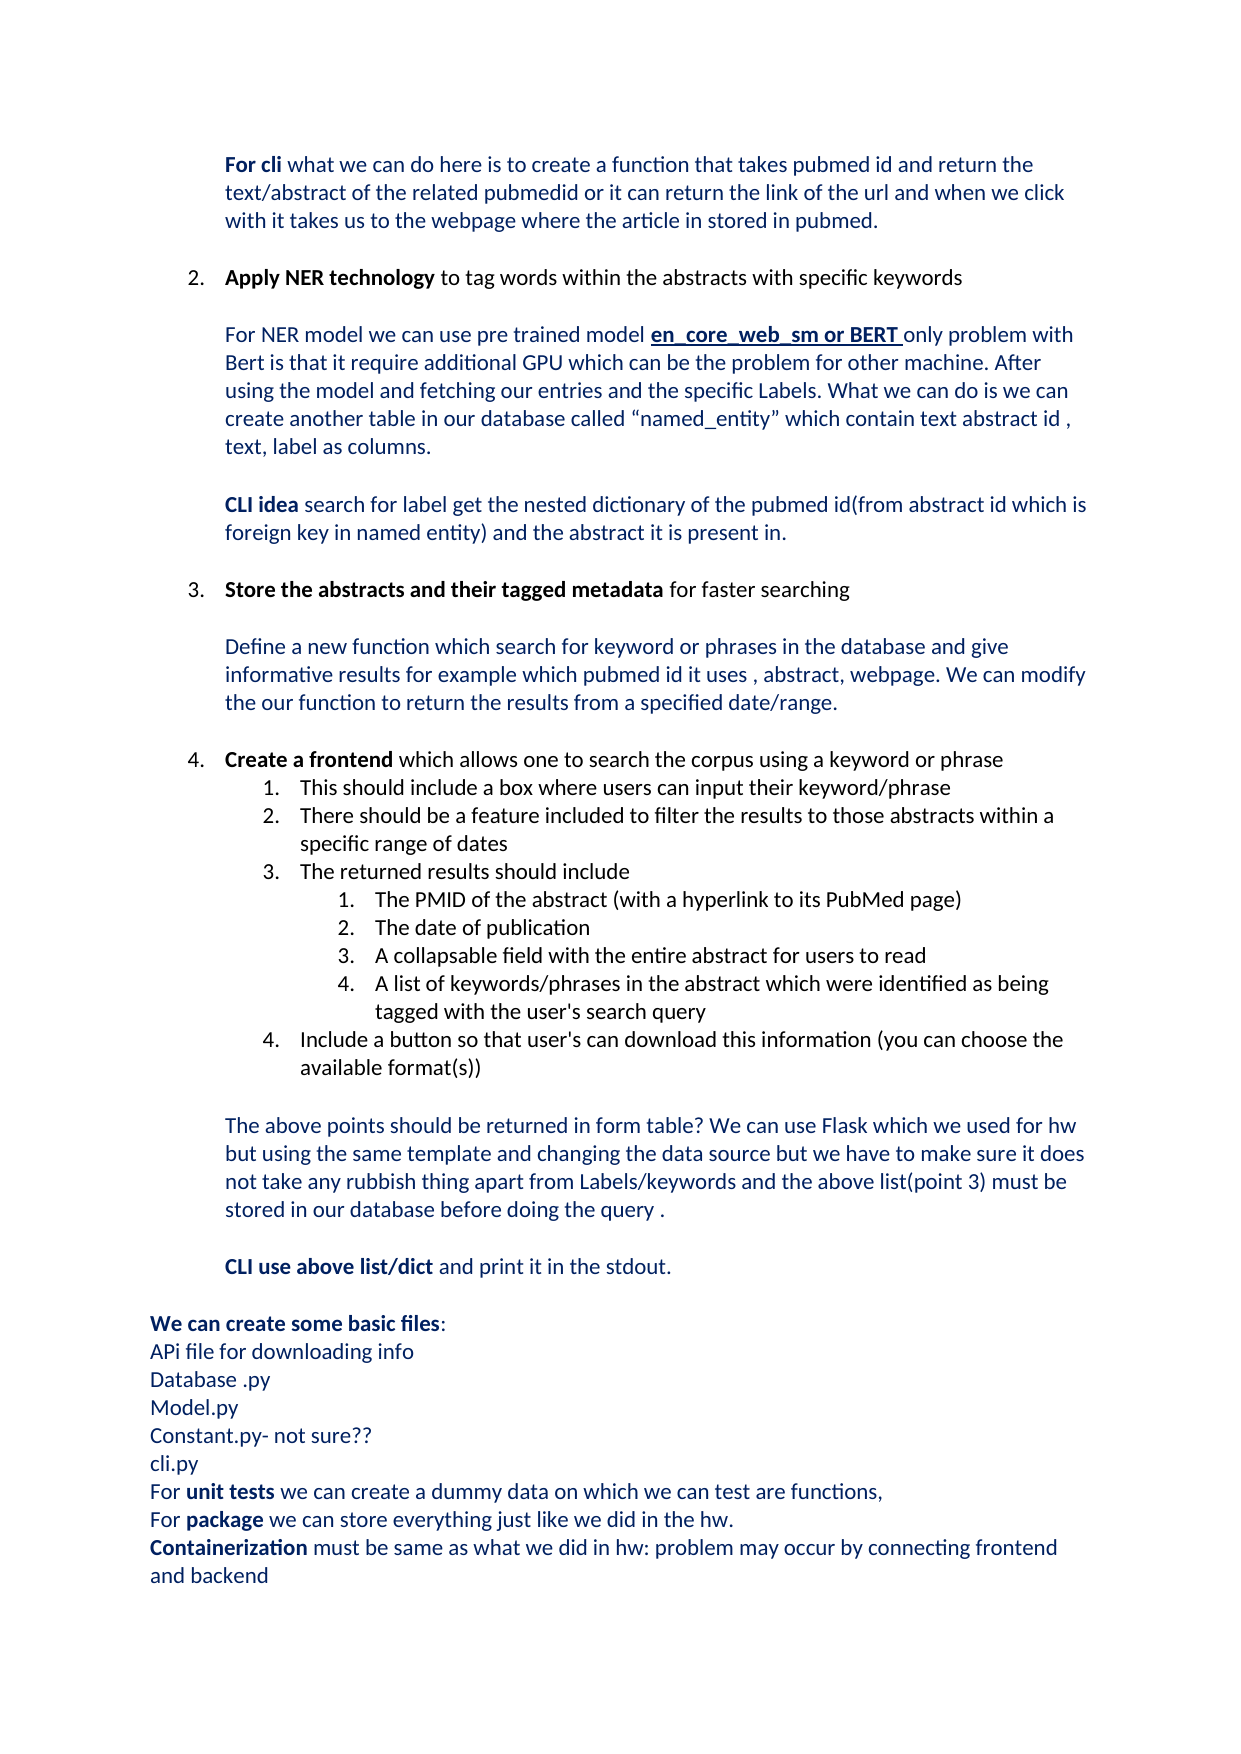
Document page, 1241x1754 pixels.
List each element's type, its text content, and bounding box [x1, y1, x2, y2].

text cli.py [150, 1449, 1090, 1477]
text We can create some basic files: [150, 1309, 1090, 1337]
list A list of keywords/phrases in the abstract which were identified as being tagged with the user's search query [337, 969, 1090, 1026]
list The returned results should include [262, 857, 1090, 885]
text For NER model we can use pre trained model en_core_web_sm or BERT only problem with Bert is that it require additional GPU which can be the problem for other machine. After using the model and fetching our entries and the specific Labels. What we can do is we can create another table in our database called “named_entity” which contain text abstract id , text, label as columns. [225, 320, 1090, 461]
text For unit tests we can create a dummy data on which we can test are functions, [150, 1477, 1090, 1505]
text CLI use above list/dict and print it in the stdout. [225, 1252, 1090, 1280]
list There should be a feature included to filter the results to those abstracts within a specific range of dates [262, 801, 1090, 857]
list Apply NER technology to tag words within the abstracts with specific keywords [187, 263, 1090, 291]
list Store the abstracts and their tagged metadata for faster searching [187, 575, 1090, 603]
text CLI idea search for label get the nested dictionary of the pubmed id(from abstract id which is foreign key in named entity) and the abstract it is present in. [225, 490, 1090, 546]
list Include a button so that user's can download this information (you can choose the available format(s)) [262, 1026, 1090, 1082]
text Constant.py- not sure?? [150, 1421, 1090, 1449]
text For cli what we can do here is to create a function that takes pubmed id and return the text/abstract of the related pubmedid or it can return the link of the url and when we click with it takes us to the webpage where the article in stored in pubmed. [225, 150, 1090, 234]
text Define a new function which search for keyword or phrases in the database and give informative results for example which pubmed id it uses , abstract, webpage. We can modify the our function to return the results from a specified date/range. [225, 632, 1090, 716]
text APi file for downloading info [150, 1337, 1090, 1365]
list The date of publication [337, 913, 1090, 941]
text Database .py [150, 1365, 1090, 1393]
list Create a frontend which allows one to search the corpus using a keyword or phrase [187, 745, 1090, 773]
text For package we can store everything just like we did in the hw. [150, 1505, 1090, 1533]
list The PMID of the abstract (with a hyperlink to its PubMed page) [337, 885, 1090, 913]
text Model.py [150, 1393, 1090, 1421]
list A collapsable field with the entire abstract for users to read [337, 941, 1090, 969]
list This should include a box where users can input their keyword/phrase [262, 773, 1090, 801]
text Containerization must be same as what we did in hw: problem may occur by connecting frontend and backend [150, 1533, 1090, 1589]
text The above points should be returned in form table? We can use Flask which we used for hw but using the same template and changing the data source but we have to make sure it does not take any rubbish thing apart from Labels/keywords and the above list(point 3) must be stored in our database before doing the query . [225, 1111, 1090, 1223]
